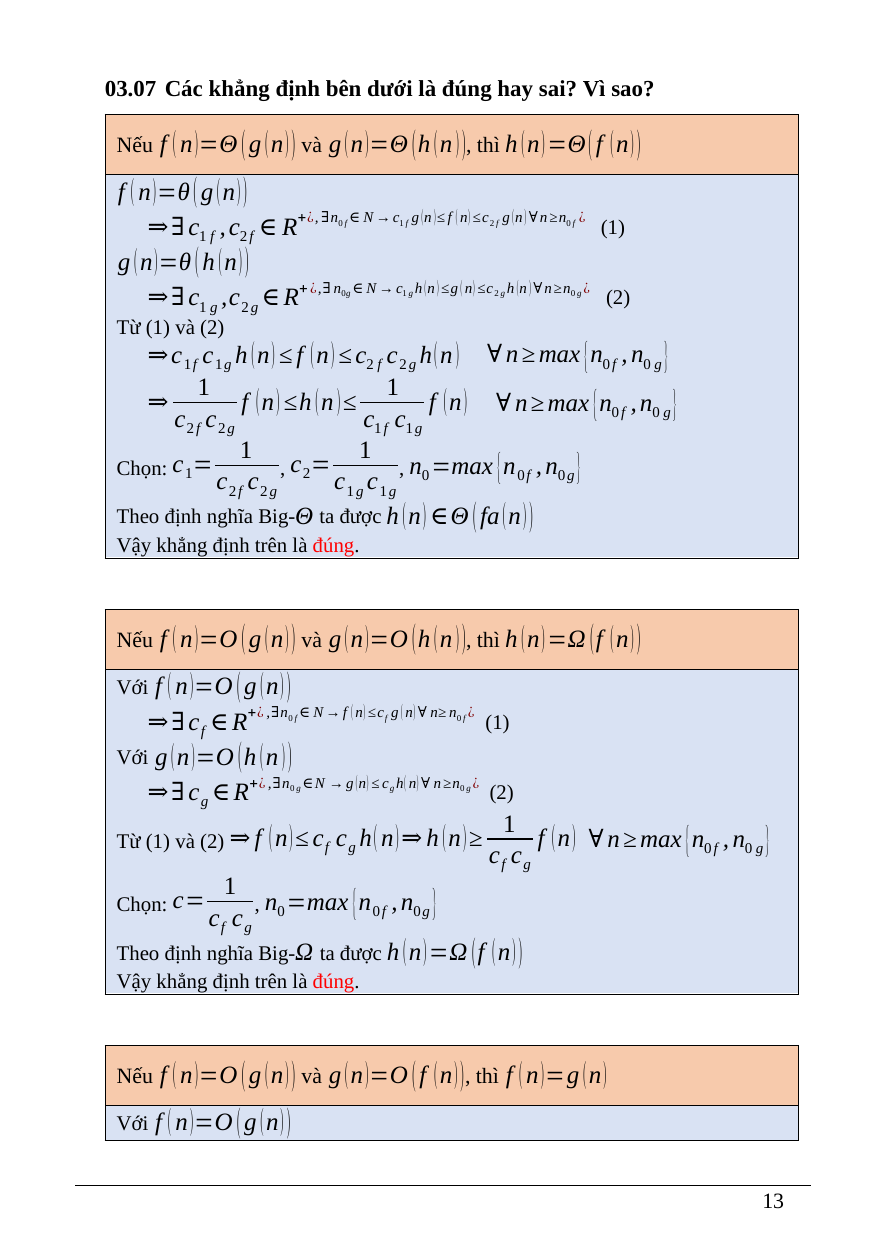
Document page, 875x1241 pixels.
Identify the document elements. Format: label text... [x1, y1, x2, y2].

table_header Nếu và , thì [106, 610, 798, 669]
table_header Nếu và , thì [106, 1046, 798, 1105]
table_header Nếu và , thì [106, 115, 798, 174]
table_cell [106, 1106, 798, 1140]
table_cell (1) (2) Từ (1) và (2) Chọn: , , Theo định nghĩa Big- ta được Vậy khẳng định trên là đúng. [106, 175, 798, 557]
subtitle Các khẳng định bên dưới là đúng hay sai? Vì sao? [104, 75, 799, 101]
table_cell Với (1) Với (2) Từ (1) và (2) Chọn: , Theo định nghĩa Big- ta được Vậy khẳng định trên là đúng. [106, 670, 798, 993]
